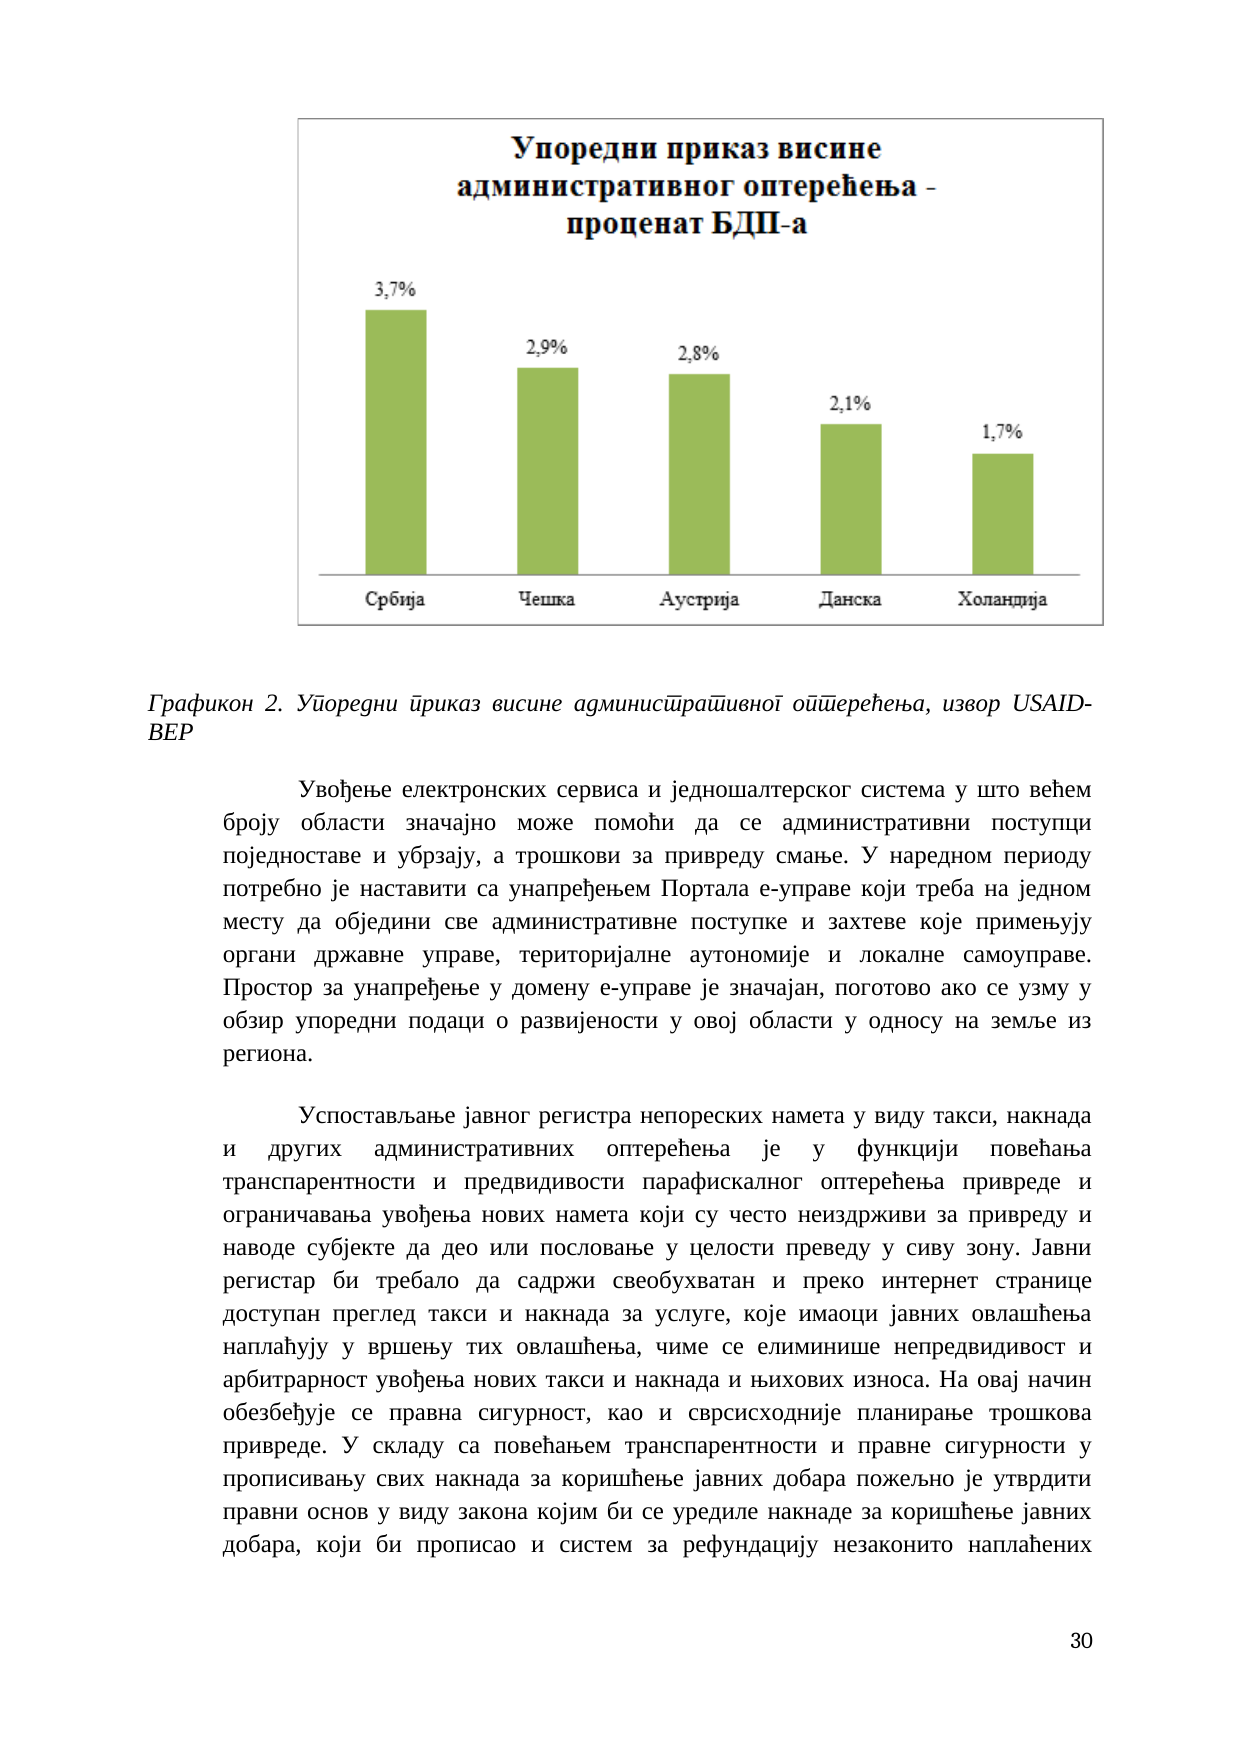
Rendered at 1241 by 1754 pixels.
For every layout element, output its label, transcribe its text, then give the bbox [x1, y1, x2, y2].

picture [297, 118, 1104, 626]
text Графикон 2. Упоредни приказ висине административног оптерећења, извор USAID-BEP [148, 688, 1093, 745]
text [223, 1100, 1093, 1558]
text Увођење електронских сервиса и једношалтерског система у што већем броју области значајно може помоћи да се административни поступци поједноставе и убрзају, а трошкови за привреду смање. У наредном периоду потребно је наставити са унапређењем Портала е-управе који треба на једном месту да обједини све административне поступке и захтеве које примењују органи државне управе, територијалне аутономије и локалне самоуправе. Простор за унапређење у домену е-управе је значајан, поготово ако се узму у обзир упоредни подаци о развијености у овој области у односу на земље из региона. [223, 774, 1093, 1067]
